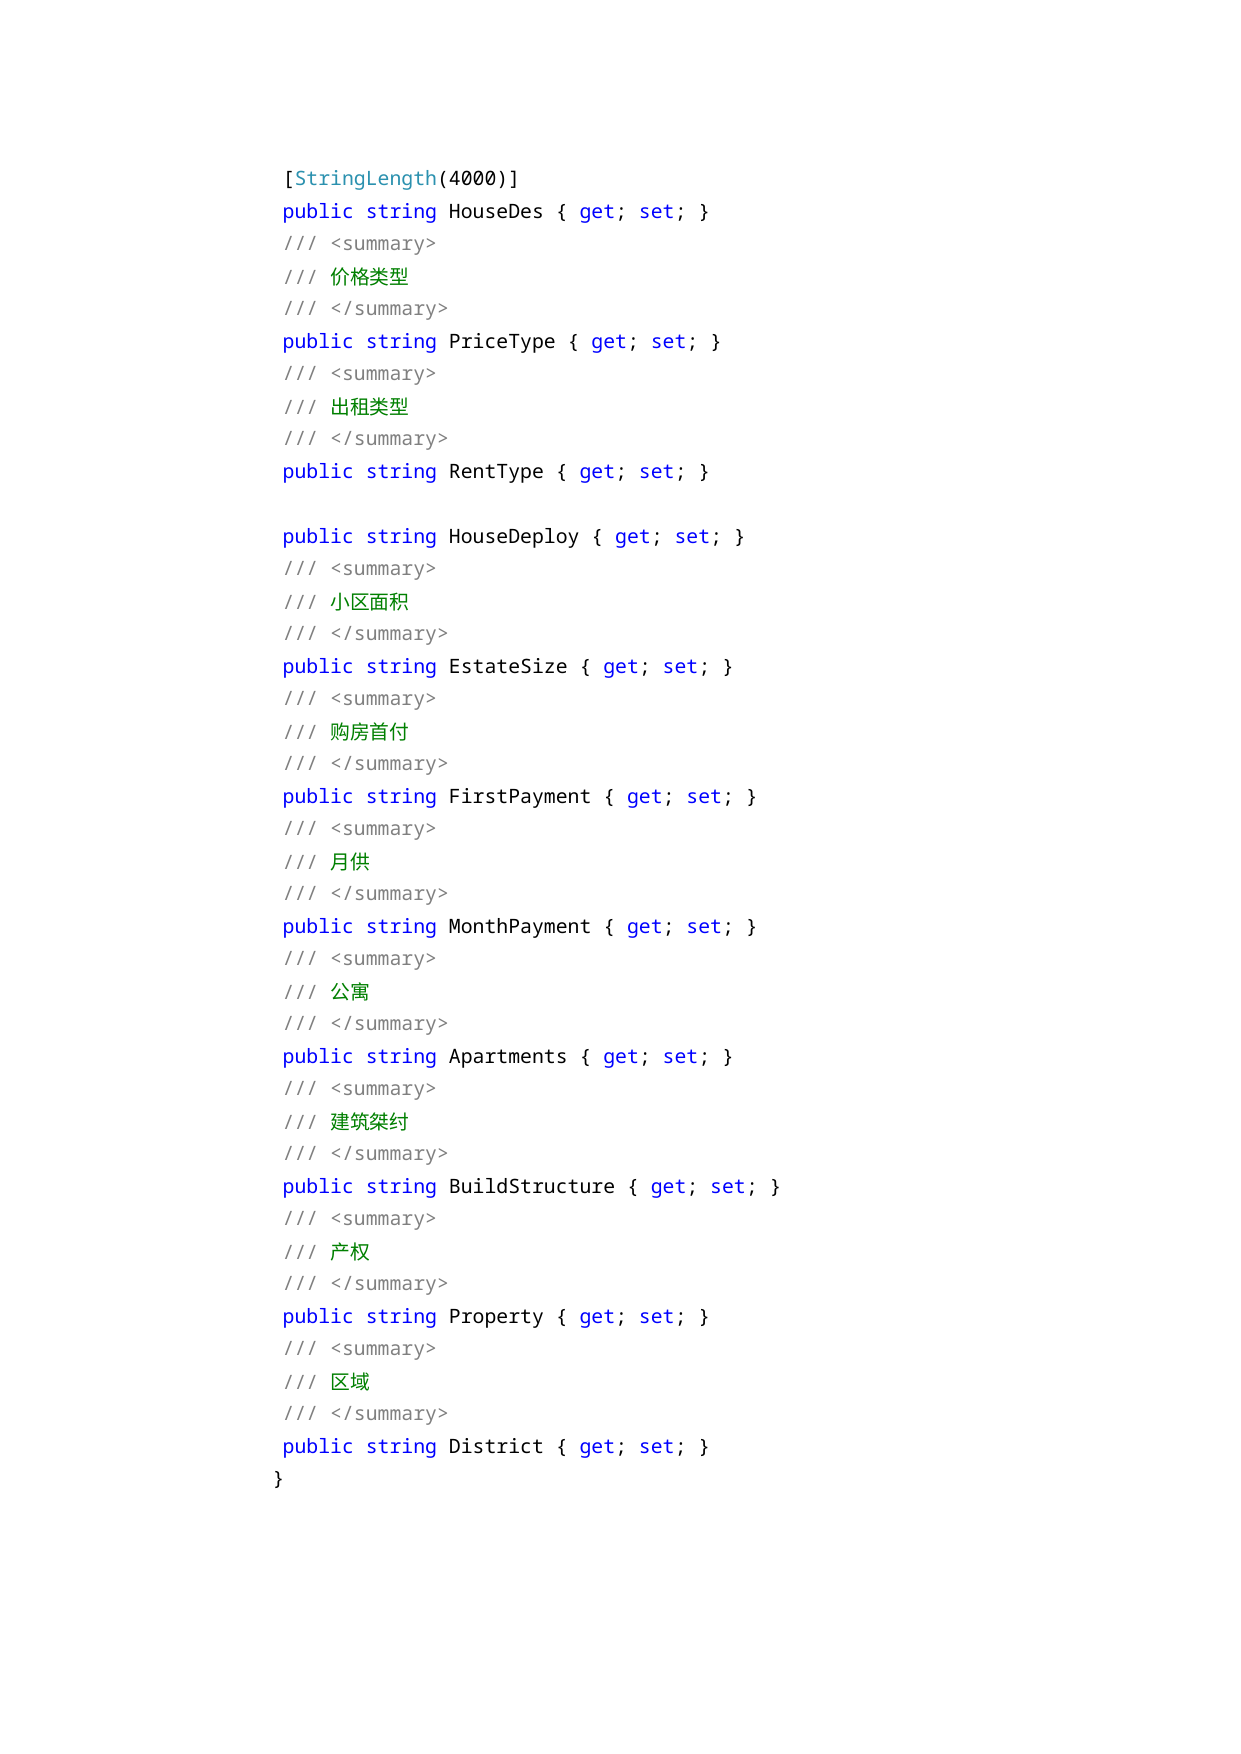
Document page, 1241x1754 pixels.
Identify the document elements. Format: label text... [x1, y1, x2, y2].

text /// <summary> [187, 682, 1053, 714]
text public string EstateSize { get; set; } [187, 649, 1053, 682]
text /// 产权 [187, 1234, 1053, 1267]
text /// </summary> [187, 747, 1053, 779]
text /// </summary> [187, 1397, 1053, 1429]
text public string RentType { get; set; } [187, 454, 1053, 487]
text /// </summary> [187, 1007, 1053, 1039]
text [StringLength(4000)] [187, 162, 1053, 194]
text /// 购房首付 [187, 714, 1053, 747]
text /// <summary> [187, 357, 1053, 389]
text /// <summary> [187, 1332, 1053, 1364]
text /// 公寓 [187, 974, 1053, 1007]
text /// </summary> [187, 292, 1053, 324]
text /// </summary> [187, 877, 1053, 909]
text /// </summary> [187, 422, 1053, 454]
text public string District { get; set; } [187, 1429, 1053, 1462]
text /// </summary> [187, 617, 1053, 649]
text public string FirstPayment { get; set; } [187, 779, 1053, 812]
text /// 区域 [187, 1364, 1053, 1397]
text } [187, 1462, 1053, 1494]
text public string Property { get; set; } [187, 1299, 1053, 1332]
text public string Apartments { get; set; } [187, 1039, 1053, 1072]
text public string HouseDeploy { get; set; } [187, 519, 1053, 552]
text /// <summary> [187, 227, 1053, 259]
text /// <summary> [187, 1202, 1053, 1234]
text public string MonthPayment { get; set; } [187, 909, 1053, 942]
text public string HouseDes { get; set; } [187, 194, 1053, 227]
text public string PriceType { get; set; } [187, 324, 1053, 357]
text /// 价格类型 [187, 259, 1053, 292]
text /// <summary> [187, 812, 1053, 844]
text public string BuildStructure { get; set; } [187, 1169, 1053, 1202]
text /// <summary> [187, 552, 1053, 584]
text /// 建筑桀纣 [187, 1104, 1053, 1137]
text /// <summary> [187, 1072, 1053, 1104]
text /// <summary> [187, 942, 1053, 974]
text /// 月供 [187, 844, 1053, 877]
text /// 出租类型 [187, 389, 1053, 422]
text /// 小区面积 [187, 584, 1053, 617]
text /// </summary> [187, 1267, 1053, 1299]
text /// </summary> [187, 1137, 1053, 1169]
